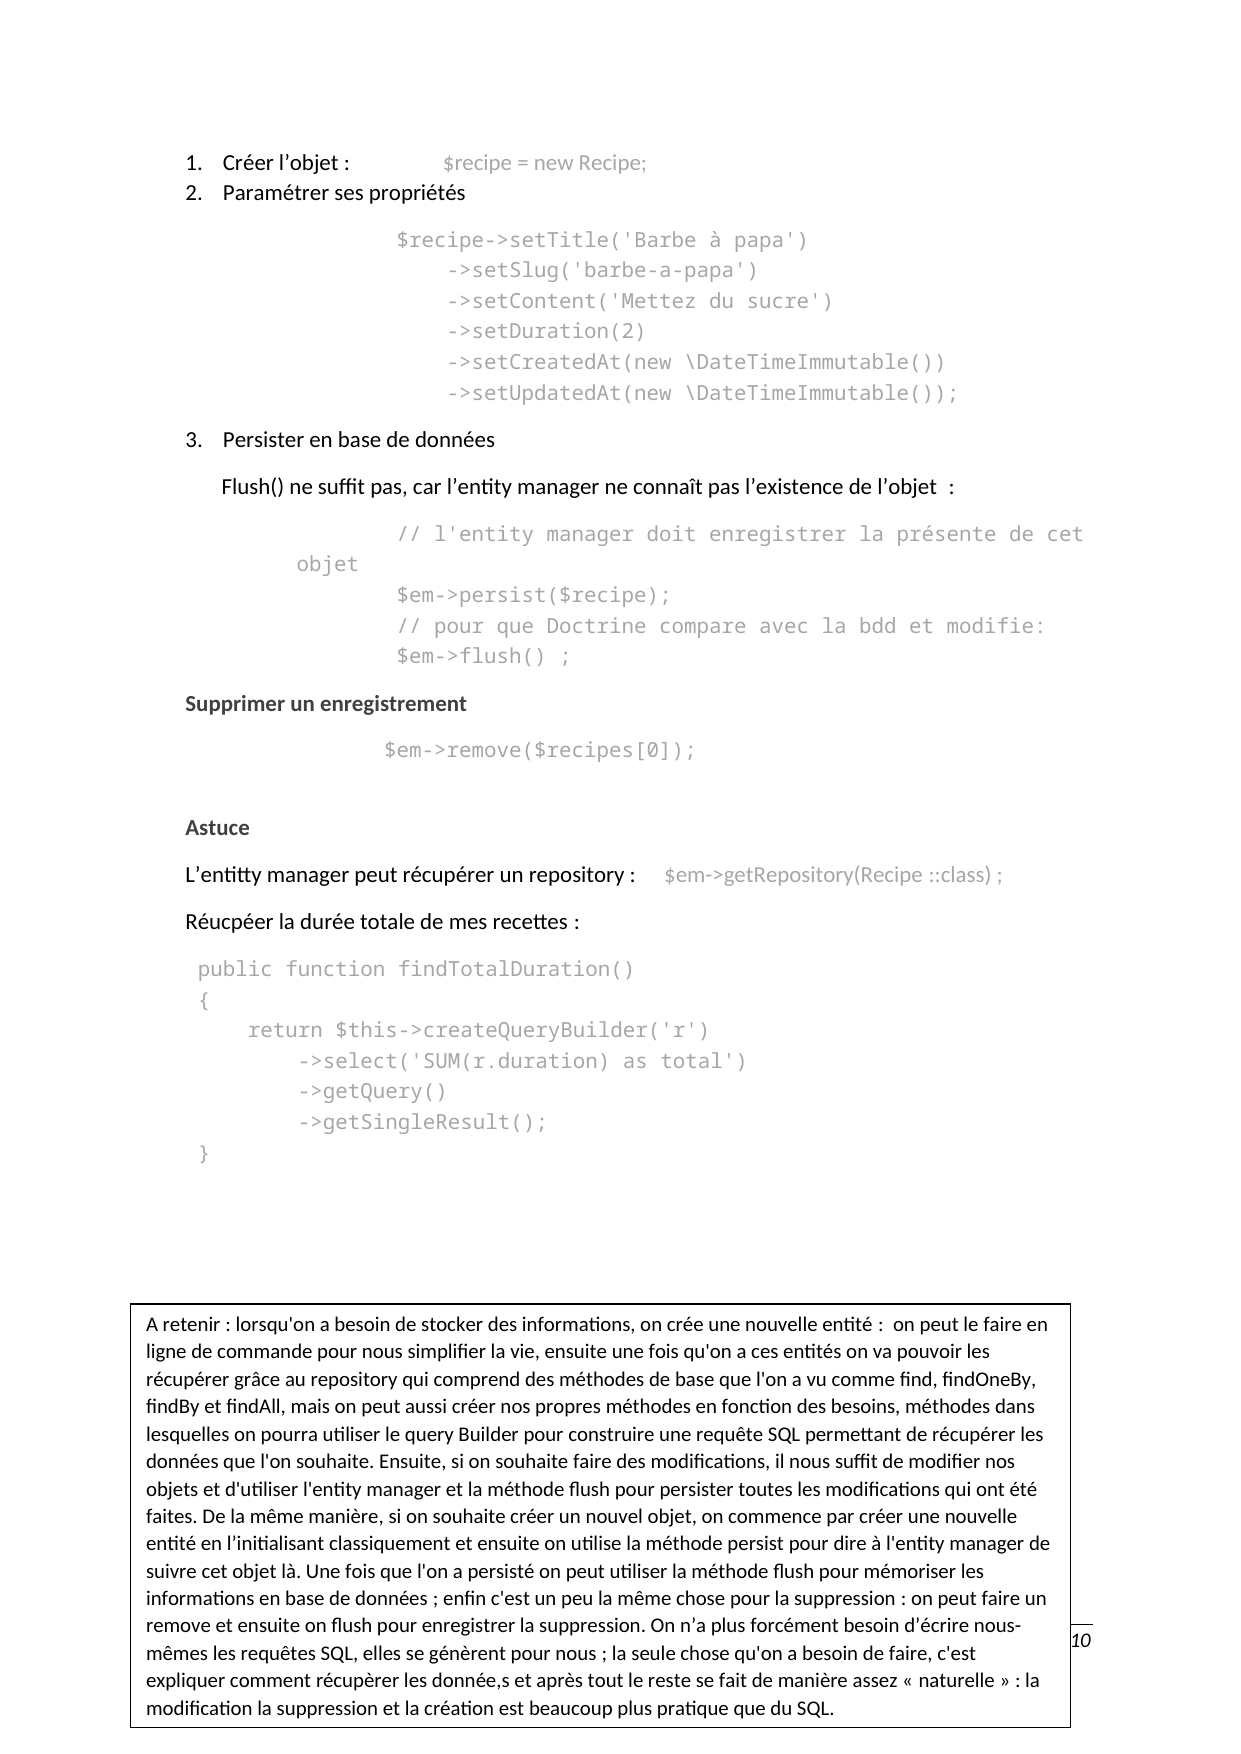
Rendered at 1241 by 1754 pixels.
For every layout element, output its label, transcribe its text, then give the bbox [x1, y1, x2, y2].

text return $this->createQueryBuilder('r') [148, 1015, 1093, 1044]
text L’entitty manager peut récupérer un repository : $em->getRepository(Recipe ::class) ; [148, 860, 1093, 888]
text Flush() ne suffit pas, car l’entity manager ne connaît pas l’existence de l’objet : [148, 472, 1093, 500]
text Supprimer un enregistrement [185, 689, 1093, 717]
text ->getSingleResult(); [148, 1107, 1093, 1136]
list Paramétrer ses propriétés [185, 178, 1093, 206]
text ->setDuration(2) [296, 317, 1093, 345]
text $em->flush() ; [296, 641, 1093, 670]
text $em->remove($recipes[0]); [296, 736, 1093, 764]
text $em->persist($recipe); [296, 580, 1093, 608]
list Créer l’objet : $recipe = new Recipe; [185, 148, 1093, 176]
text public function findTotalDuration() [148, 954, 1093, 982]
text ->setUpdatedAt(new \DateTimeImmutable()); [296, 378, 1093, 406]
text } [148, 1138, 1093, 1166]
text Astuce [185, 813, 1093, 841]
text ->setContent('Mettez du sucre') [296, 286, 1093, 314]
text // pour que Doctrine compare avec la bdd et modifie: [296, 611, 1093, 639]
text { [148, 985, 1093, 1013]
text ->select('SUM(r.duration) as total') [148, 1046, 1093, 1074]
text ->getQuery() [148, 1077, 1093, 1105]
text $recipe->setTitle('Barbe à papa') [296, 225, 1093, 253]
text ->setCreatedAt(new \DateTimeImmutable()) [296, 347, 1093, 376]
text // l'entity manager doit enregistrer la présente de cet objet [296, 519, 1093, 578]
text Réucpéer la durée totale de mes recettes : [148, 907, 1093, 935]
list Persister en base de données [185, 425, 1093, 453]
text ->setSlug('barbe-a-papa') [296, 255, 1093, 284]
